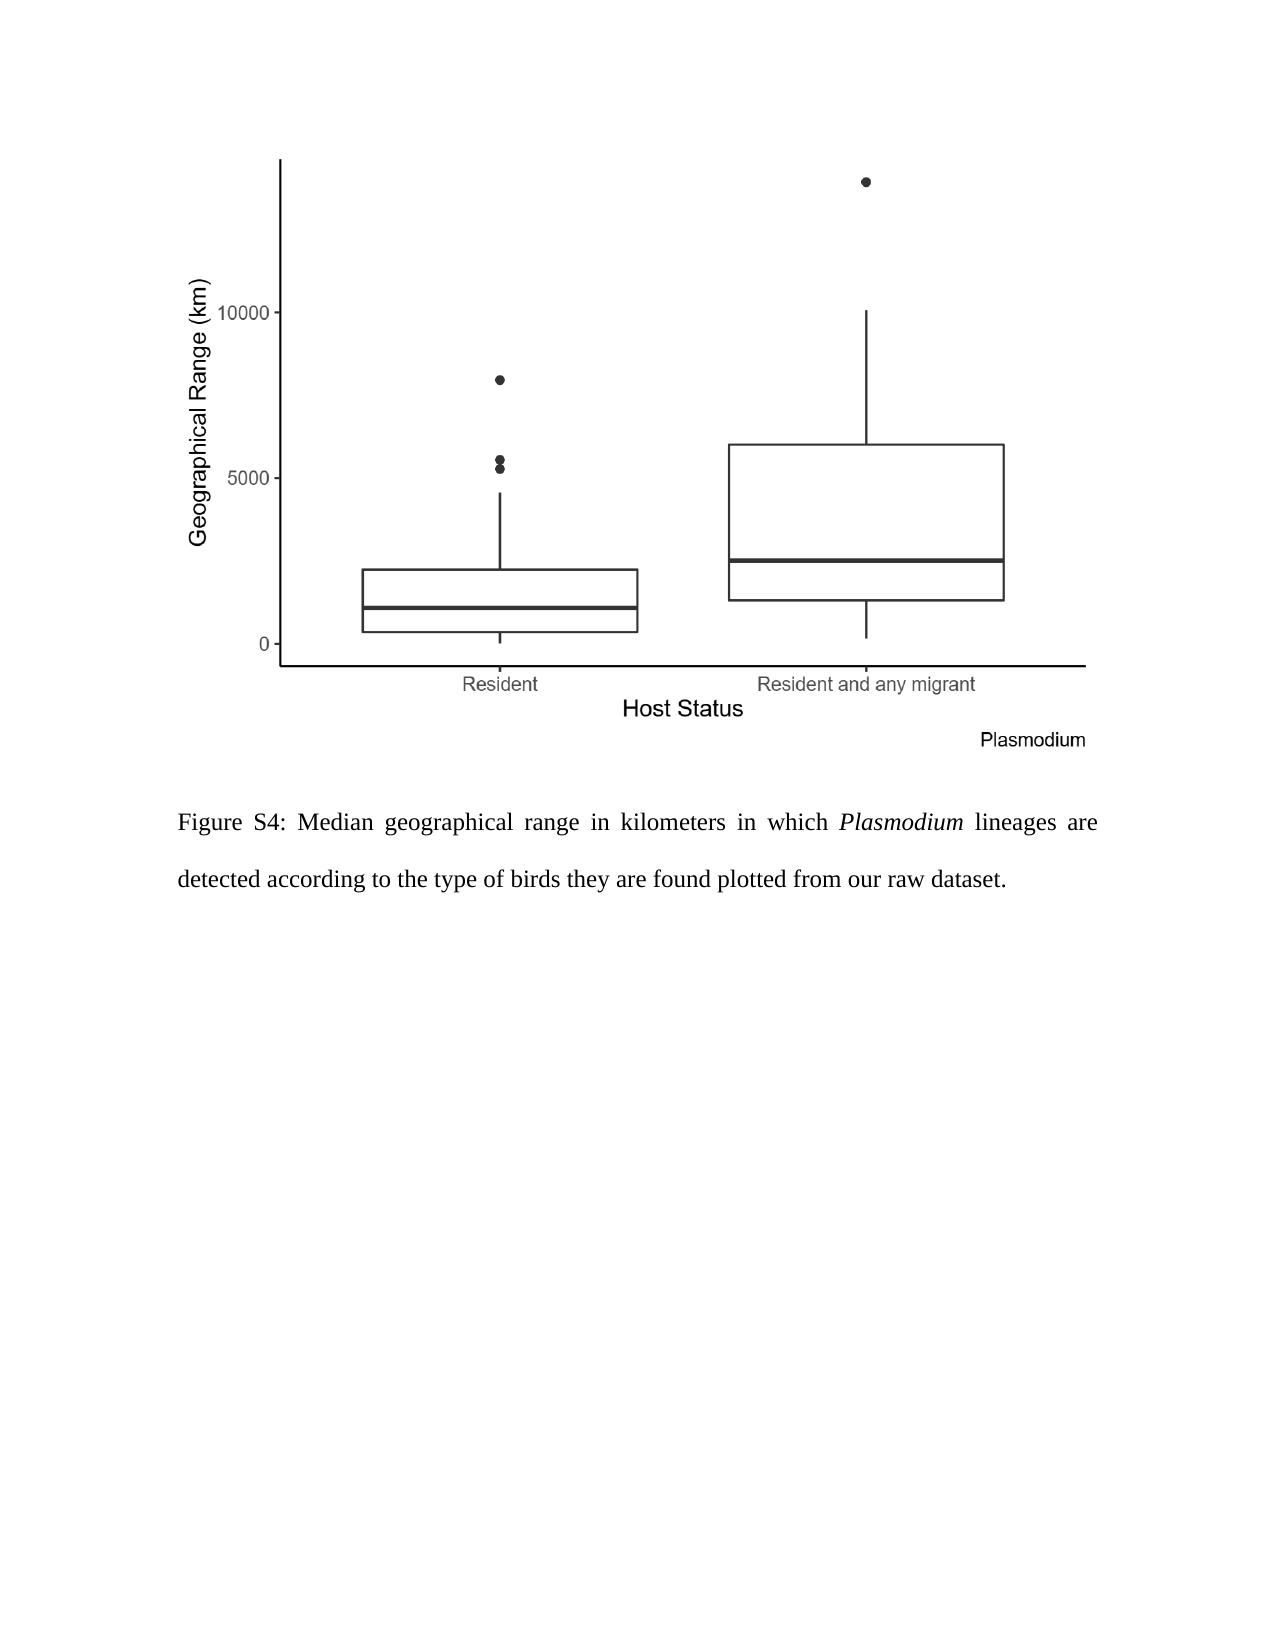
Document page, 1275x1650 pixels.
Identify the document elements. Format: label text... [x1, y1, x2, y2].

picture [177, 147, 1098, 762]
text Figure S4: Median geographical range in kilometers in which Plasmodium lineages are detected according to the type of birds they are found plotted from our raw dataset. [177, 807, 1098, 893]
